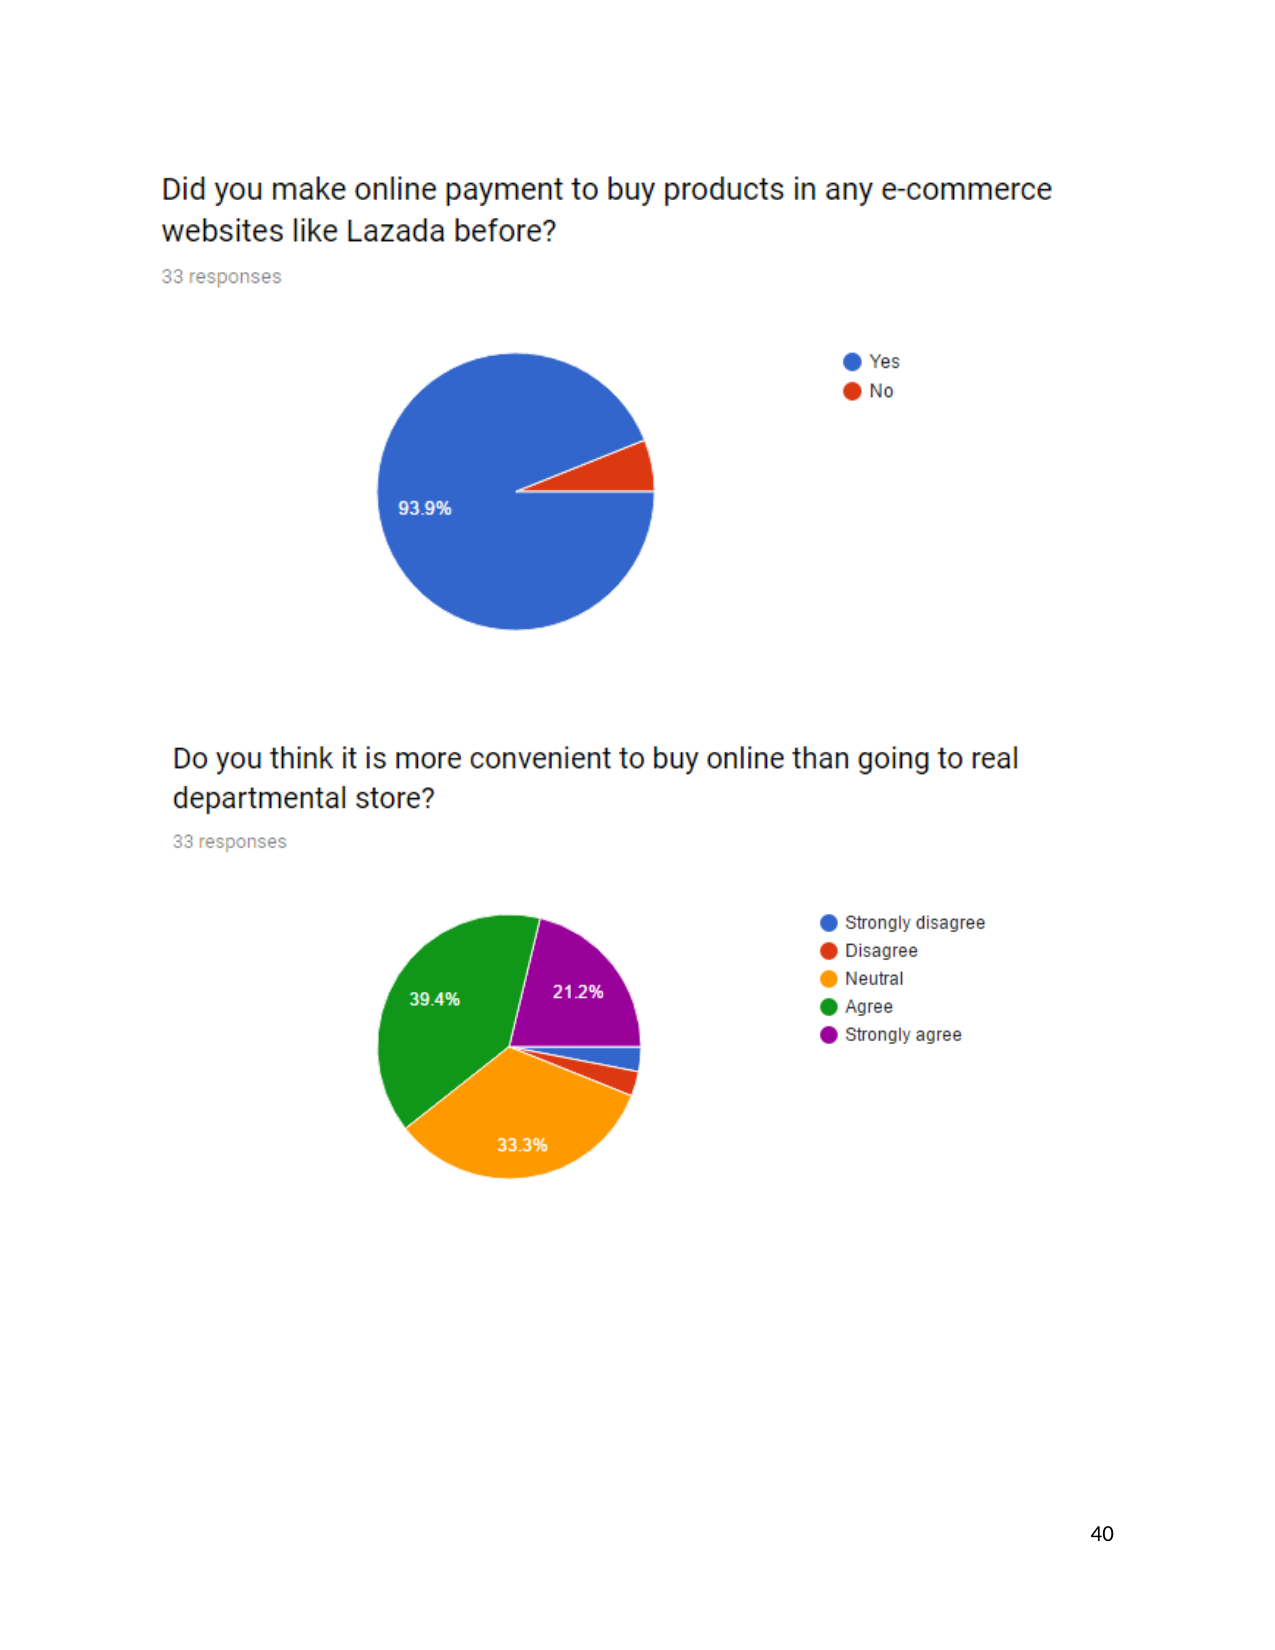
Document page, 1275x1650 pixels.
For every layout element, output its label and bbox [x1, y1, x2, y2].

picture [150, 721, 1124, 1262]
picture [150, 150, 1125, 719]
